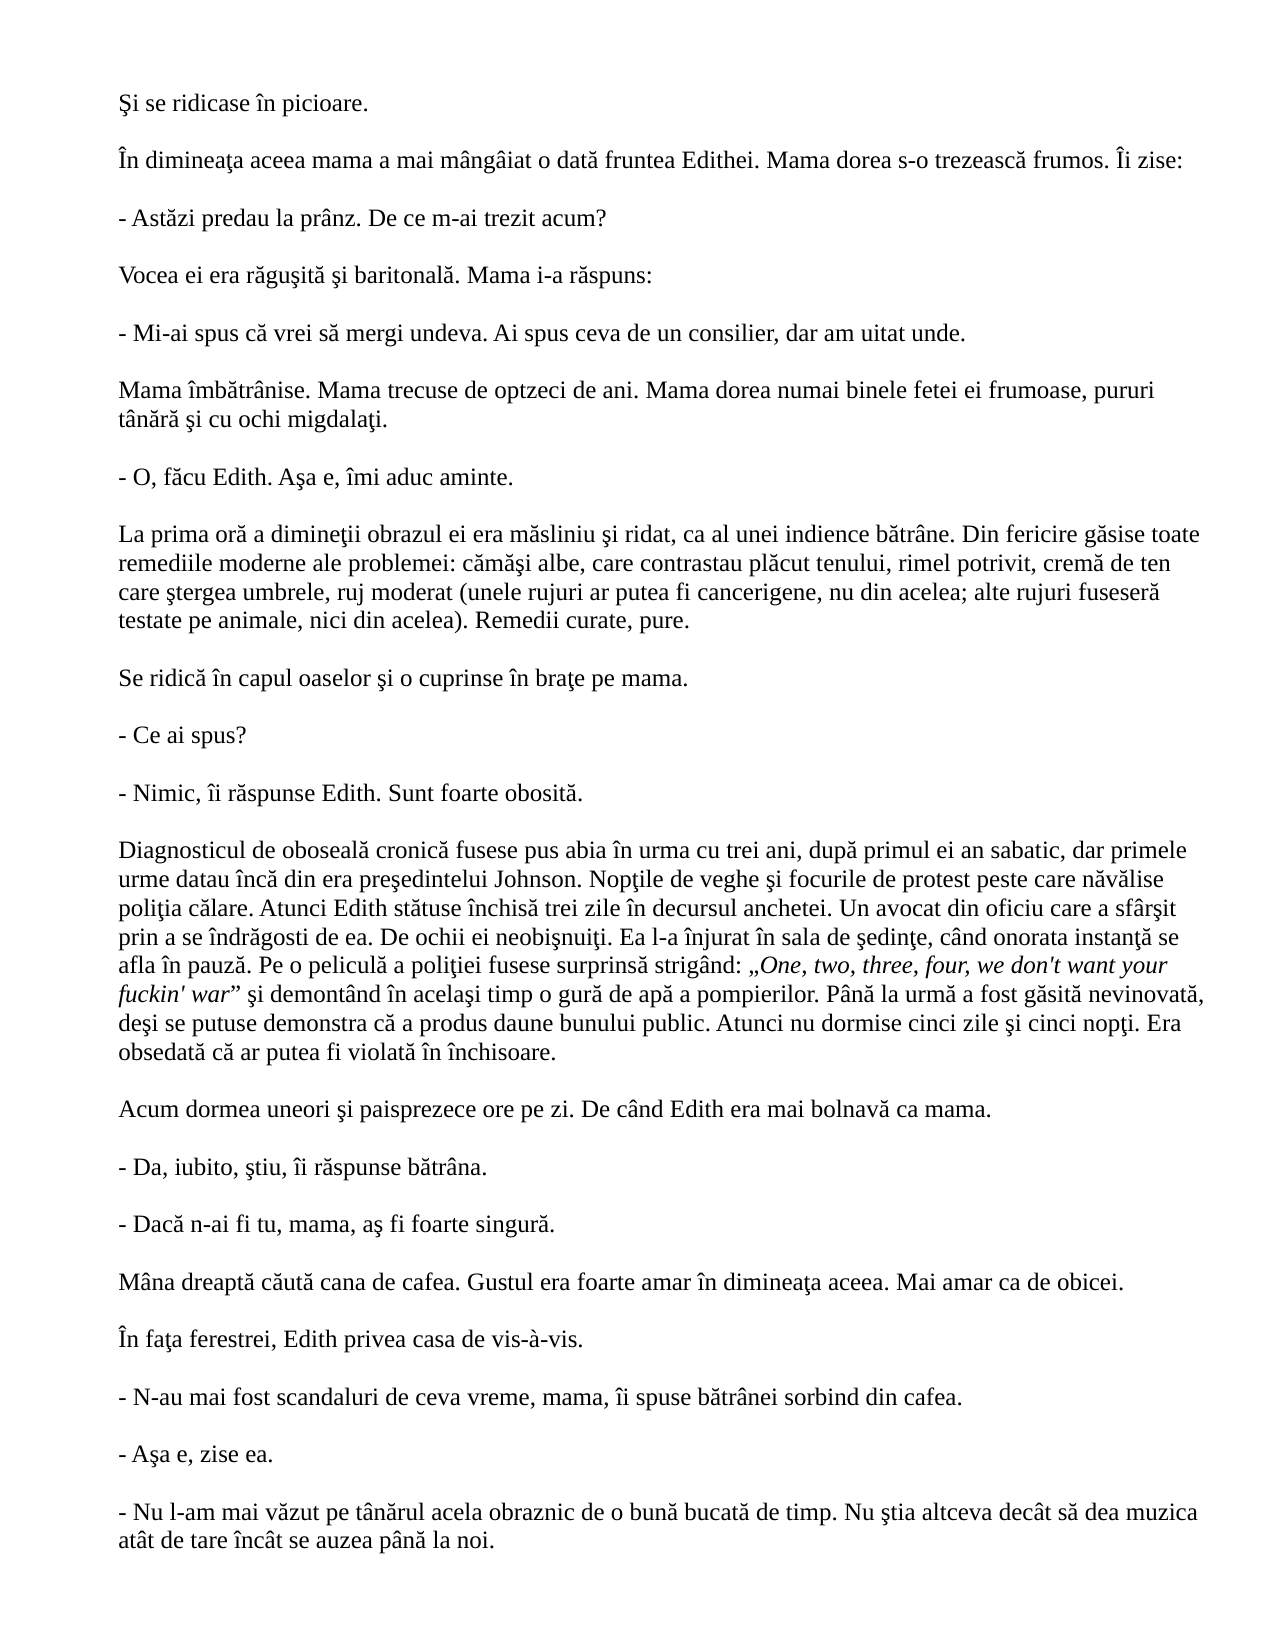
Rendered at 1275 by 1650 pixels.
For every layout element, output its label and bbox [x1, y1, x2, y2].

text [118, 59, 1216, 1583]
